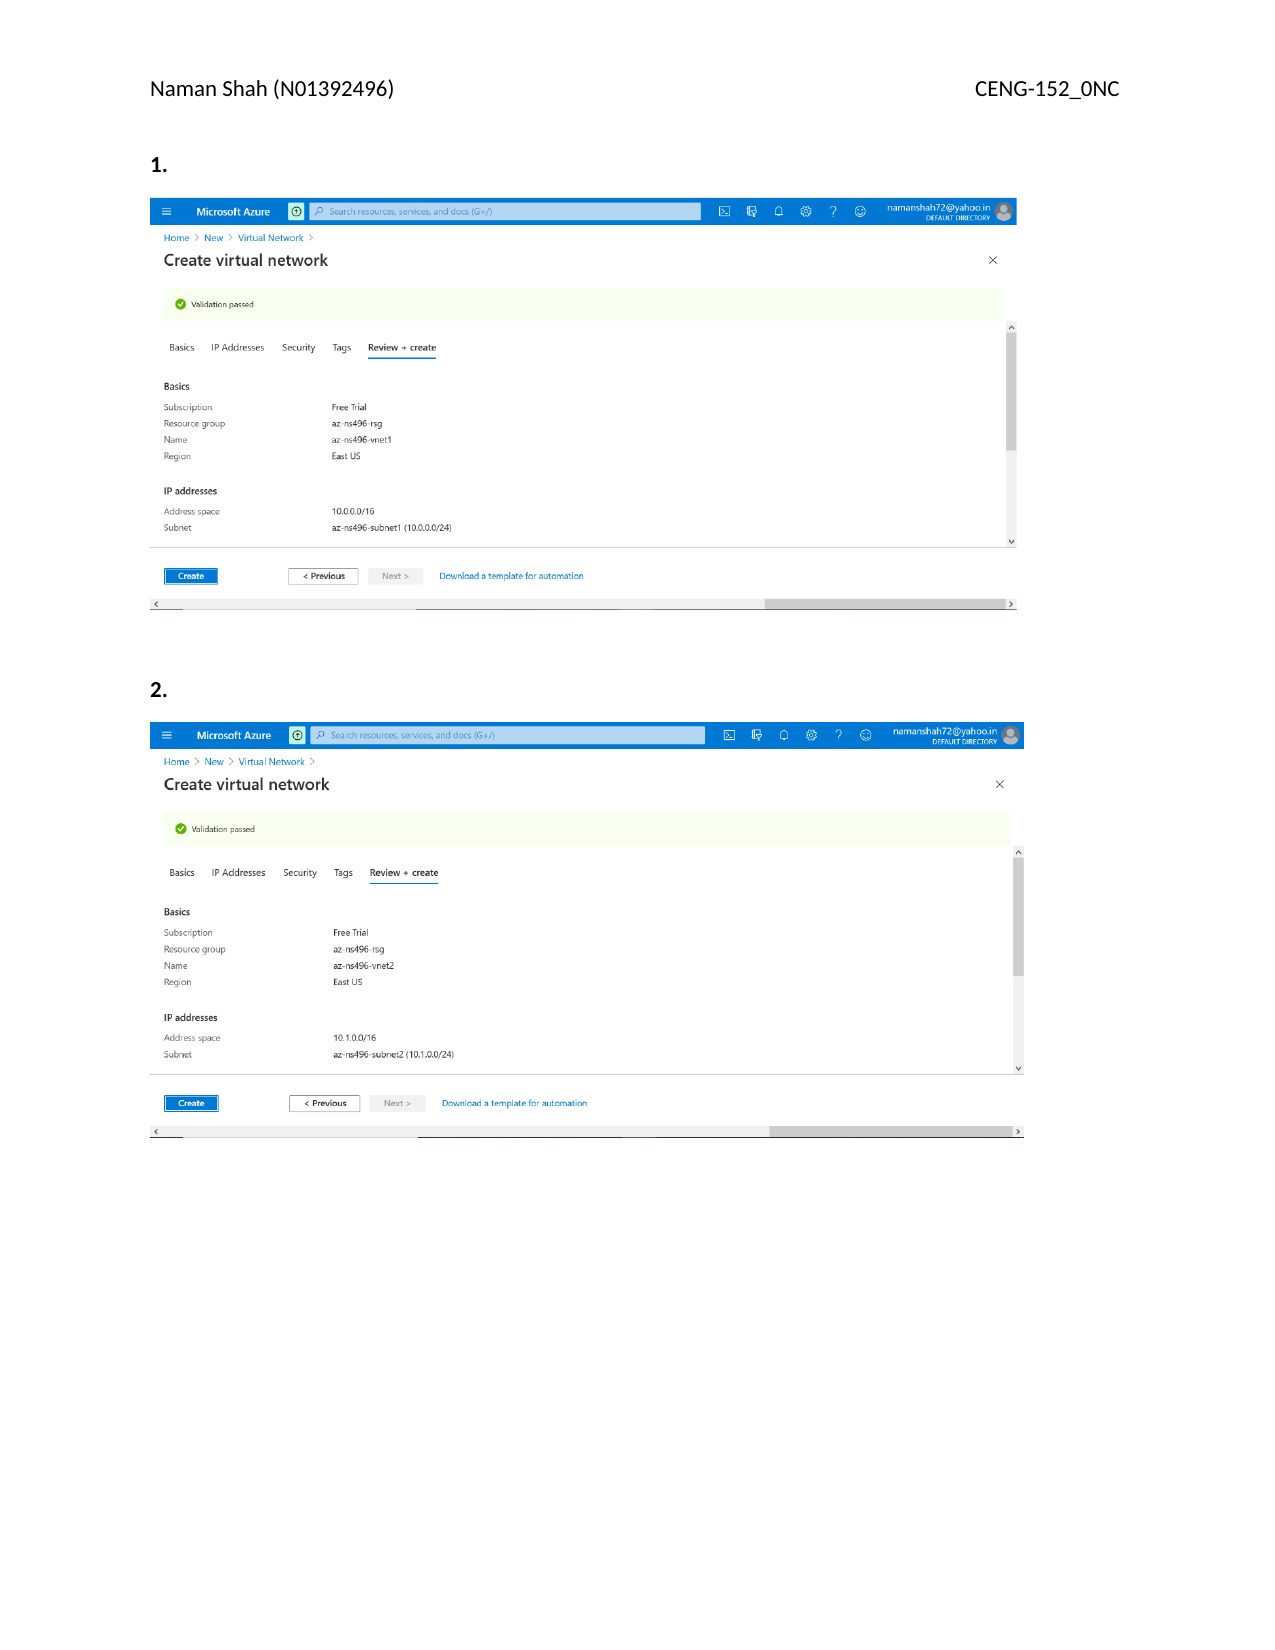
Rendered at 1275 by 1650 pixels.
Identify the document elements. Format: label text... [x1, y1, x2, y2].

picture [150, 196, 1017, 610]
text 1. [150, 150, 1125, 178]
text 2. [150, 675, 1125, 703]
picture [150, 722, 1024, 1138]
